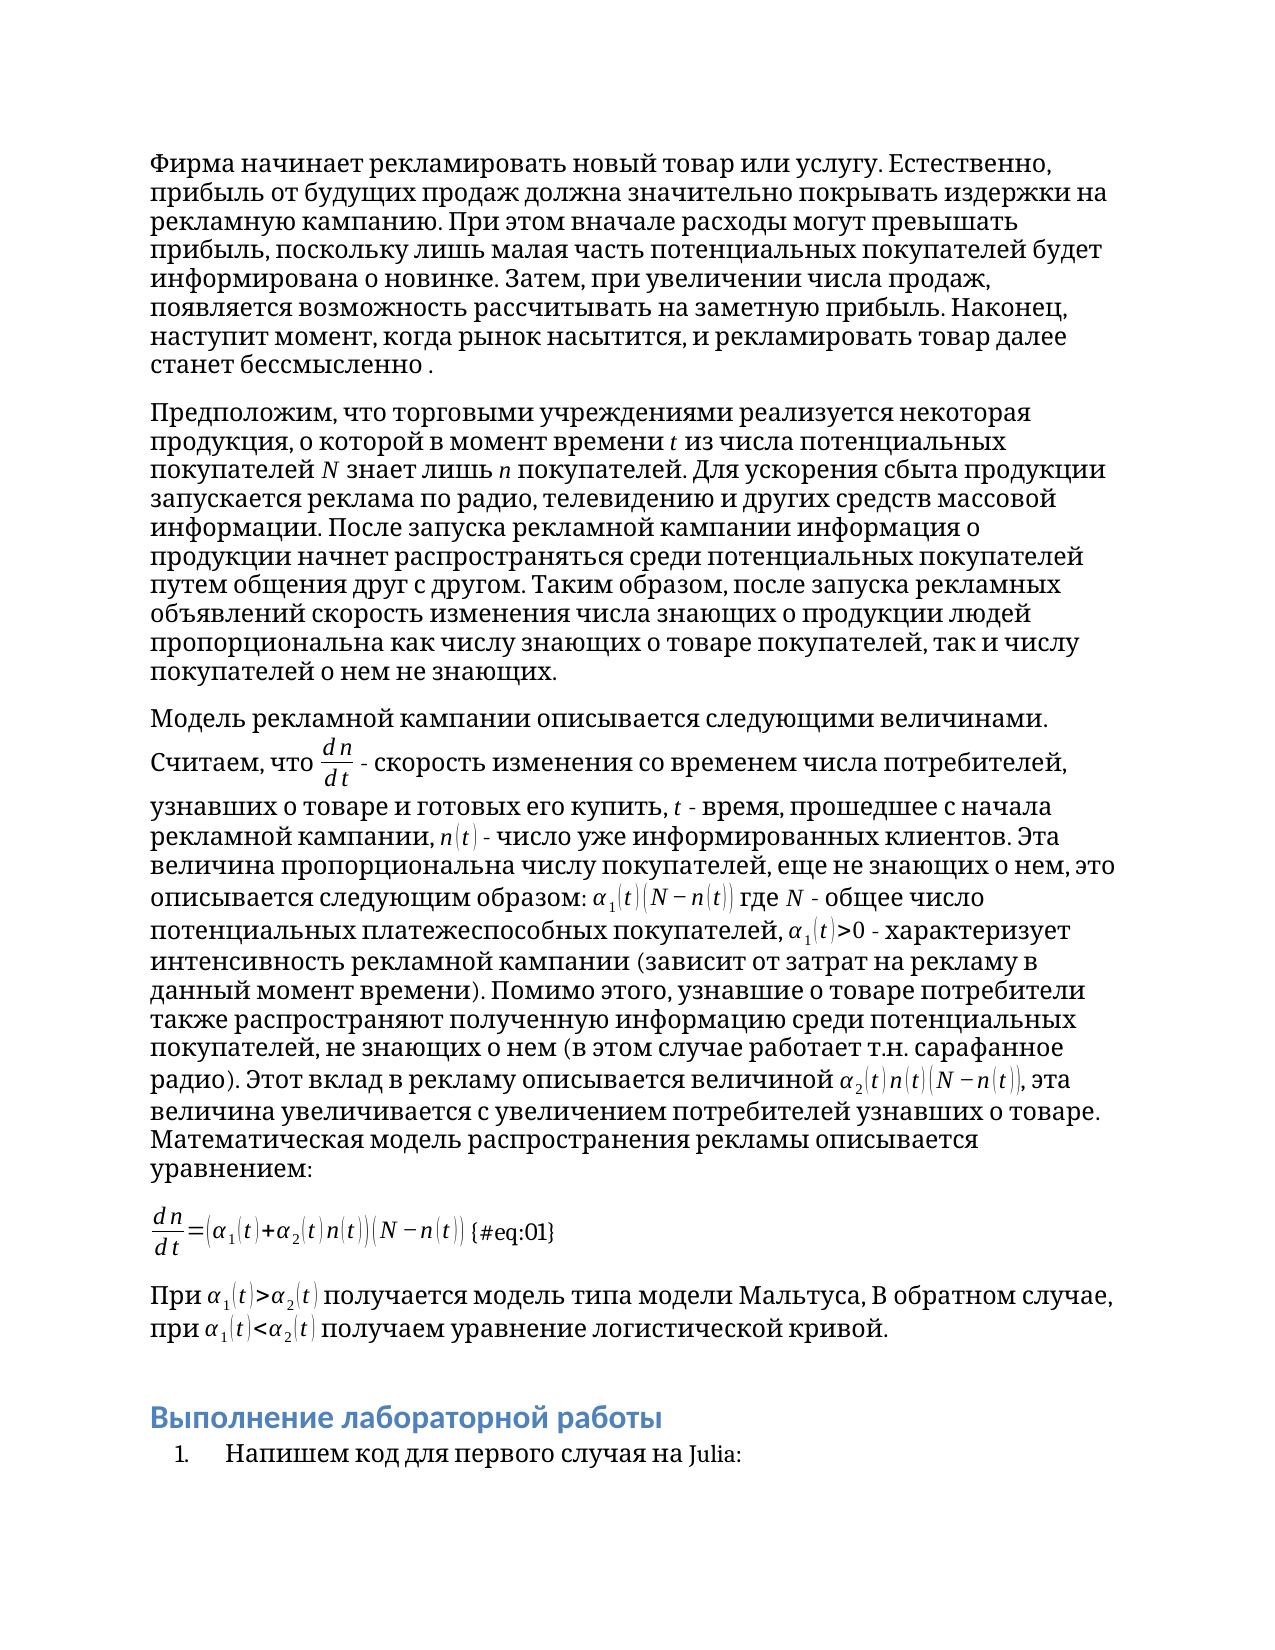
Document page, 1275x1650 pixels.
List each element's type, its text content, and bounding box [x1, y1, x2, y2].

text {#eq:01} [150, 1203, 1125, 1262]
text Фирма начинает рекламировать новый товар или услугу. Естественно, прибыль от будущих продаж должна значительно покрывать издержки на рекламную кампанию. При этом вначале расходы могут превышать прибыль, поскольку лишь малая часть потенциальных покупателей будет информирована о новинке. Затем, при увеличении числа продаж, появляется возможность рассчитывать на заметную прибыль. Наконец, наступит момент, когда рынок насытится, и рекламировать товар далее станет бессмысленно . [150, 150, 1125, 380]
subtitle Выполнение лабораторной работы [150, 1396, 1125, 1437]
text При получается модель типа модели Мальтуса, В обратном случае, при получаем уравнение логистической кривой. [150, 1280, 1125, 1346]
text Предположим, что торговыми учреждениями реализуется некоторая продукция, о которой в момент времени из числа потенциальных покупателей знает лишь покупателей. Для ускорения сбыта продукции запускается реклама по радио, телевидению и других средств массовой информации. После запуска рекламной кампании информация о продукции начнет распространяться среди потенциальных покупателей путем общения друг с другом. Таким образом, после запуска рекламных объявлений скорость изменения числа знающих о продукции людей пропорциональна как числу знающих о товаре покупателей, так и числу покупателей о нем не знающих. [150, 399, 1125, 686]
text Модель рекламной кампании описывается следующими величинами. Считаем, что - скорость изменения со временем числа потребителей, узнавших о товаре и готовых его купить, - время, прошедшее с начала рекламной кампании, - число уже информированных клиентов. Эта величина пропорциональна числу покупателей, еще не знающих о нем, это описывается следующим образом: где - общее число потенциальных платежеспособных покупателей, - характеризует интенсивность рекламной кампании (зависит от затрат на рекламу в данный момент времени). Помимо этого, узнавшие о товаре потребители также распространяют полученную информацию среди потенциальных покупателей, не знающих о нем (в этом случае работает т.н. сарафанное радио). Этот вклад в рекламу описывается величиной , эта величина увеличивается с увеличением потребителей узнавших о товаре. Математическая модель распространения рекламы описывается уравнением: [150, 705, 1125, 1184]
list Напишем код для первого случая на Julia: [175, 1440, 1125, 1469]
